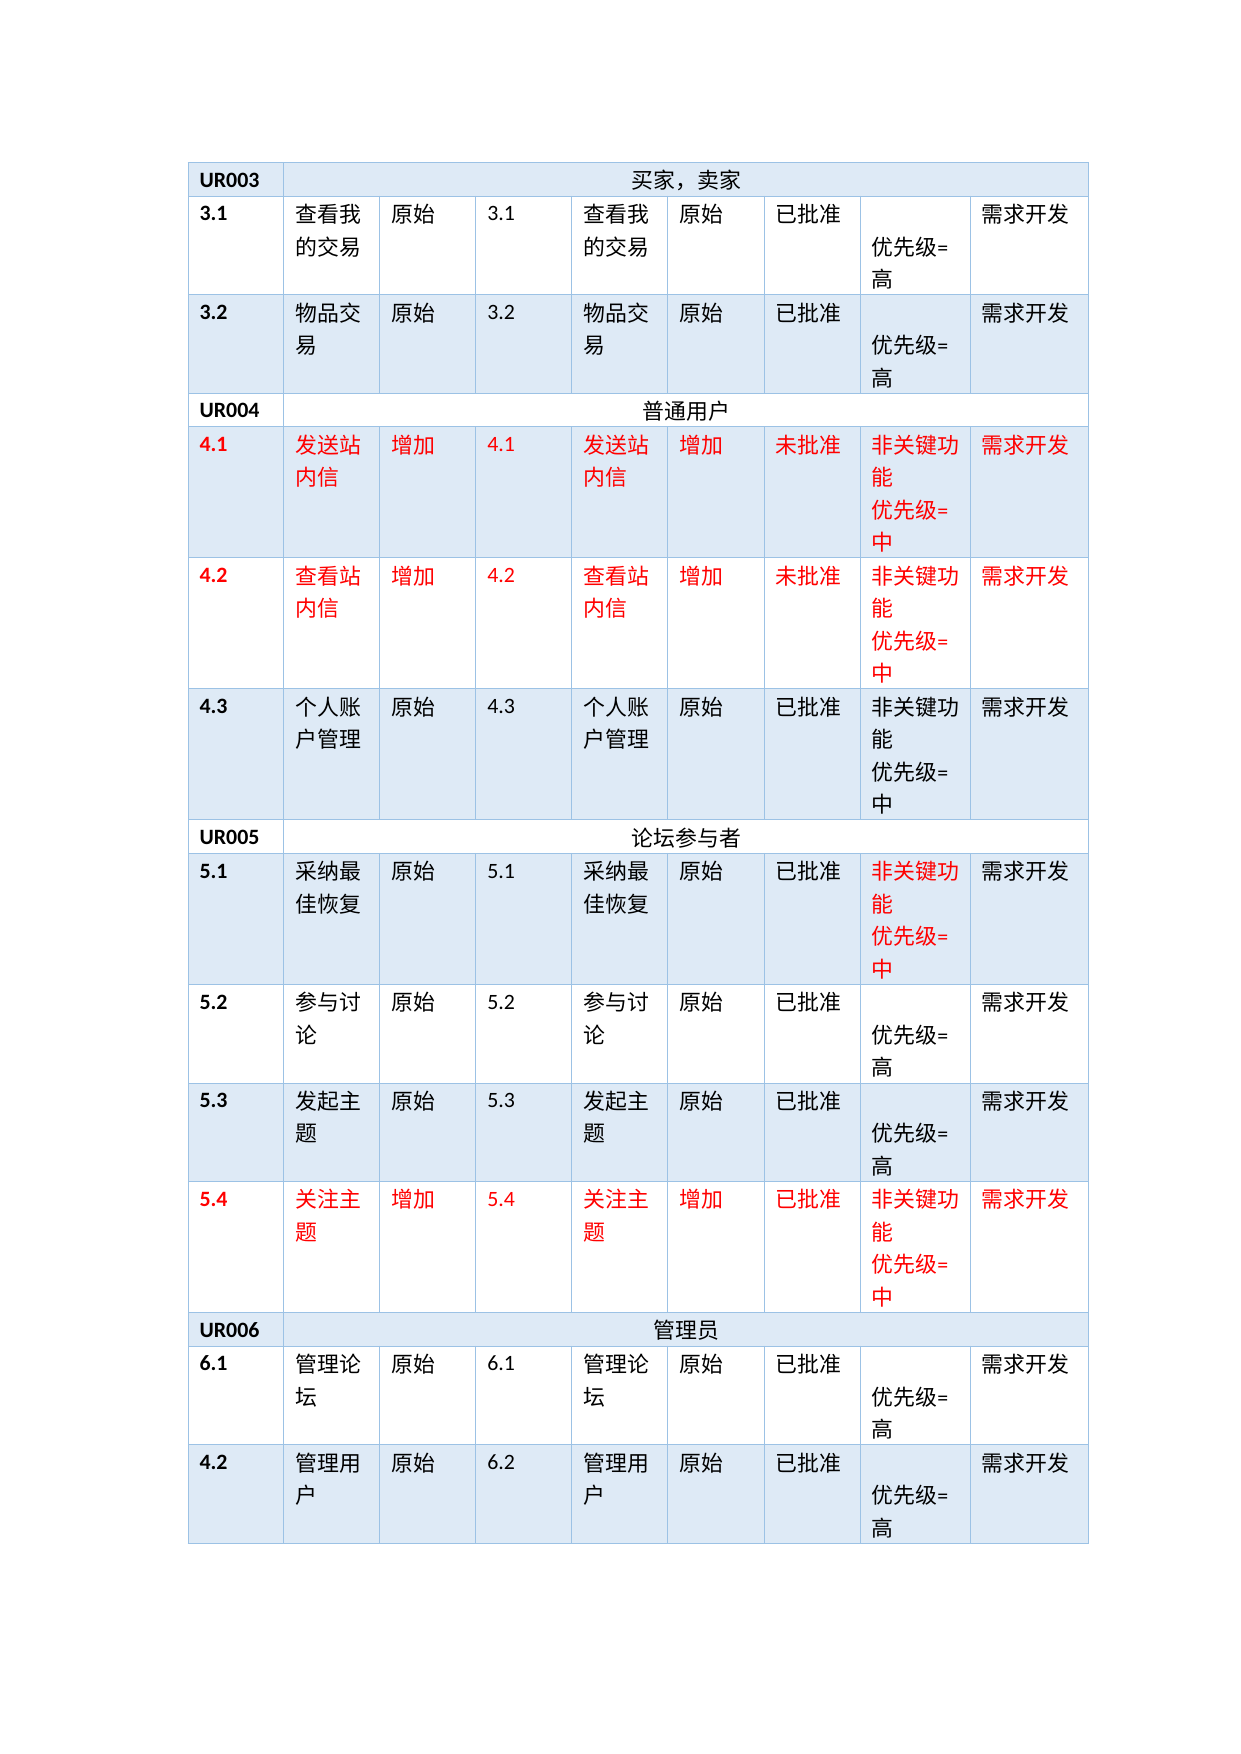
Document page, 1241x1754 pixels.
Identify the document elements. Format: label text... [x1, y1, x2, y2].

table_cell 参与讨论 [572, 985, 667, 1082]
table_cell 6.2 [476, 1445, 571, 1543]
table_cell 普通用户 [284, 394, 1088, 426]
table_cell 原始 [668, 1347, 764, 1444]
table_cell 管理用户 [284, 1445, 379, 1543]
table_cell 增加 [668, 1182, 764, 1312]
table_cell 5.2 [189, 985, 283, 1082]
table_cell 查看站内信 [284, 558, 379, 688]
table_cell 买家，卖家 [284, 163, 1088, 196]
table_cell 需求开发 [971, 1445, 1088, 1543]
table_cell 个人账户管理 [284, 689, 379, 819]
table_cell 4.1 [189, 427, 283, 557]
table_cell 优先级=高 [861, 985, 970, 1082]
table_cell 已批准 [765, 985, 860, 1082]
table_cell 4.2 [189, 1445, 283, 1543]
table_cell 已批准 [765, 1445, 860, 1543]
table_cell 4.3 [476, 689, 571, 819]
table_cell 非关键功能 优先级=中 [861, 689, 970, 819]
table_cell UR006 [189, 1313, 283, 1346]
table_cell 原始 [668, 295, 764, 393]
table_cell 查看我的交易 [284, 197, 379, 294]
table_cell 需求开发 [971, 854, 1088, 984]
table_cell 原始 [380, 985, 475, 1082]
table_cell 3.1 [189, 197, 283, 294]
table_cell 优先级=高 [861, 1347, 970, 1444]
table_cell 非关键功能 优先级=中 [861, 854, 970, 984]
table_cell 需求开发 [971, 1084, 1088, 1181]
table_cell 管理用户 [572, 1445, 667, 1543]
table_cell 原始 [380, 1347, 475, 1444]
table_cell 发送站内信 [572, 427, 667, 557]
table_cell 需求开发 [971, 689, 1088, 819]
table_cell 采纳最佳恢复 [284, 854, 379, 984]
table_cell 已批准 [765, 689, 860, 819]
table_cell 需求开发 [971, 1182, 1088, 1312]
table_cell 增加 [380, 1182, 475, 1312]
table_cell 5.3 [189, 1084, 283, 1181]
table_cell 关注主题 [572, 1182, 667, 1312]
table_cell 6.1 [189, 1347, 283, 1444]
table_cell 采纳最佳恢复 [572, 854, 667, 984]
table_cell 6.1 [476, 1347, 571, 1444]
table_cell 增加 [668, 558, 764, 688]
table_cell 查看站内信 [572, 558, 667, 688]
table_cell 已批准 [765, 295, 860, 393]
table_cell 论坛参与者 [284, 820, 1088, 853]
table_cell 优先级=高 [861, 197, 970, 294]
table_cell 5.4 [189, 1182, 283, 1312]
table_cell 管理论坛 [572, 1347, 667, 1444]
table_cell 需求开发 [971, 427, 1088, 557]
table_cell 物品交易 [572, 295, 667, 393]
table_cell 非关键功能 优先级=中 [861, 558, 970, 688]
table_cell 已批准 [765, 1347, 860, 1444]
table_cell 参与讨论 [284, 985, 379, 1082]
table_cell 未批准 [765, 558, 860, 688]
table_cell 已批准 [765, 854, 860, 984]
table_cell 已批准 [765, 1084, 860, 1181]
table_cell 4.3 [189, 689, 283, 819]
table_cell 原始 [380, 689, 475, 819]
table_cell 3.2 [189, 295, 283, 393]
table_cell 3.2 [476, 295, 571, 393]
table_cell 原始 [380, 197, 475, 294]
table_cell UR004 [189, 394, 283, 426]
table_cell 关注主题 [284, 1182, 379, 1312]
table_cell 3.1 [476, 197, 571, 294]
table_cell 原始 [380, 1445, 475, 1543]
table_cell 5.3 [476, 1084, 571, 1181]
table_cell 个人账户管理 [572, 689, 667, 819]
table_cell 需求开发 [971, 1347, 1088, 1444]
table_cell 原始 [668, 1445, 764, 1543]
table_cell 增加 [380, 558, 475, 688]
table_cell 已批准 [765, 1182, 860, 1312]
table_cell 发送站内信 [284, 427, 379, 557]
table_cell 查看我的交易 [572, 197, 667, 294]
table_cell 管理员 [284, 1313, 1088, 1346]
table_cell 增加 [668, 427, 764, 557]
table_cell 优先级=高 [861, 1084, 970, 1181]
table_cell 需求开发 [971, 197, 1088, 294]
table_cell 发起主题 [572, 1084, 667, 1181]
table_cell 5.1 [189, 854, 283, 984]
table_cell 需求开发 [971, 295, 1088, 393]
table_cell 非关键功能 优先级=中 [861, 427, 970, 557]
table_cell 原始 [668, 1084, 764, 1181]
table_cell 5.1 [476, 854, 571, 984]
table_cell 4.2 [189, 558, 283, 688]
table_cell 已批准 [765, 197, 860, 294]
table_cell 优先级=高 [861, 295, 970, 393]
table_cell 原始 [380, 295, 475, 393]
table_cell 物品交易 [284, 295, 379, 393]
table_cell 原始 [668, 985, 764, 1082]
table_cell 需求开发 [971, 985, 1088, 1082]
table_cell 发起主题 [284, 1084, 379, 1181]
table_cell 需求开发 [971, 558, 1088, 688]
table_cell 原始 [668, 689, 764, 819]
table_cell 未批准 [765, 427, 860, 557]
table_cell 5.4 [476, 1182, 571, 1312]
table_cell 5.2 [476, 985, 571, 1082]
table_cell 原始 [668, 197, 764, 294]
table_cell 原始 [380, 1084, 475, 1181]
table_cell 原始 [668, 854, 764, 984]
table_cell UR003 [189, 163, 283, 196]
table_cell 原始 [380, 854, 475, 984]
table_cell 增加 [380, 427, 475, 557]
table_cell 4.1 [476, 427, 571, 557]
table_cell 非关键功能 优先级=中 [861, 1182, 970, 1312]
table_cell UR005 [189, 820, 283, 853]
table_cell 4.2 [476, 558, 571, 688]
table_cell 管理论坛 [284, 1347, 379, 1444]
table_cell 优先级=高 [861, 1445, 970, 1543]
